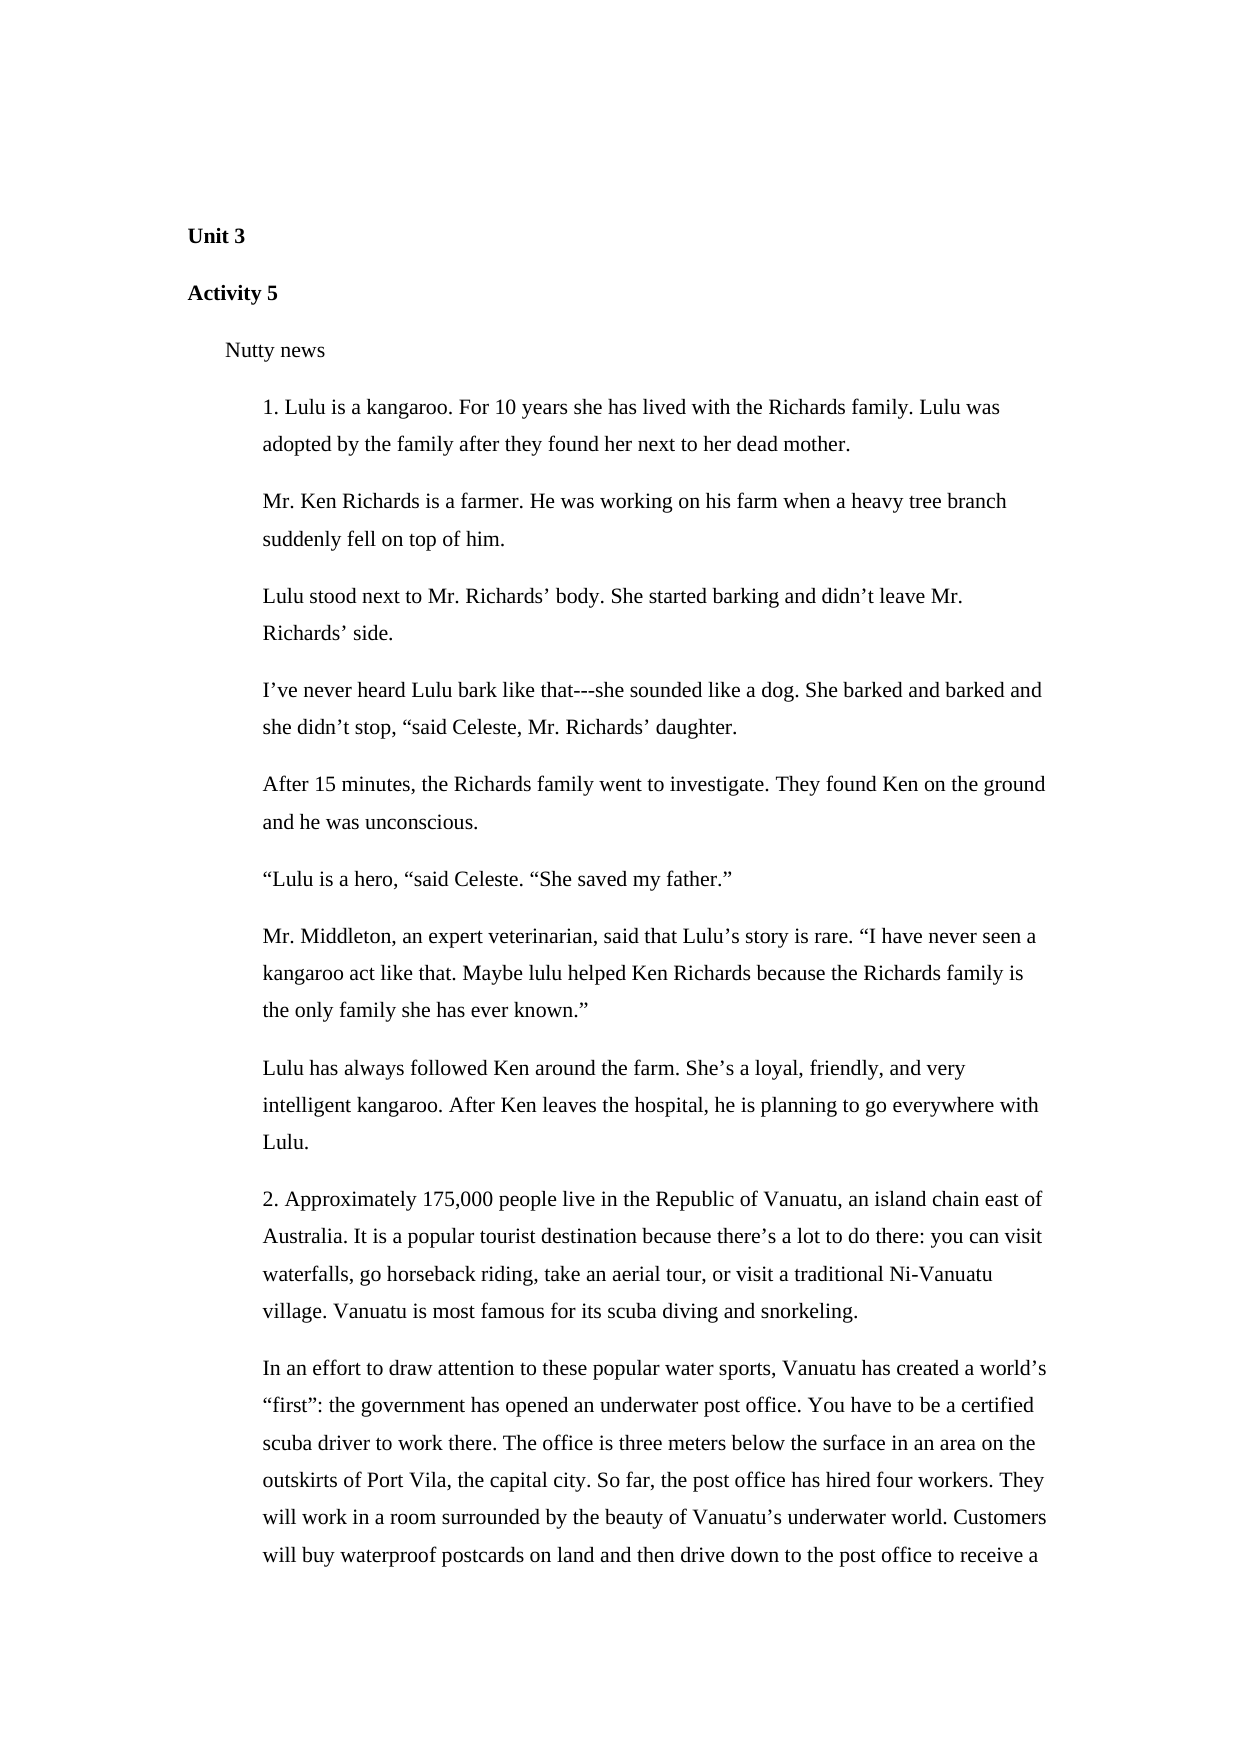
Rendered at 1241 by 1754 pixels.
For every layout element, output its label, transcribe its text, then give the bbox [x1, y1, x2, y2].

text Mr. Ken Richards is a farmer. He was working on his farm when a heavy tree branch suddenly fell on top of him. [262, 485, 1053, 554]
text I’ve never heard Lulu bark like that---she sounded like a dog. She barked and barked and she didn’t stop, “said Celeste, Mr. Richards’ daughter. [262, 673, 1053, 743]
text 2. Approximately 175,000 people live in the Republic of Vanuatu, an island chain east of Australia. It is a popular tourist destination because there’s a lot to do there: you can visit waterfalls, go horseback riding, take an aerial tour, or visit a traditional Ni-Vanuatu village. Vanuatu is most famous for its scuba diving and snorkeling. [262, 1183, 1053, 1327]
text Lulu has always followed Ken around the farm. She’s a loyal, friendly, and very intelligent kangaroo. After Ken leaves the hospital, he is planning to go everywhere with Lulu. [262, 1051, 1053, 1158]
text 1. Lulu is a kangaroo. For 10 years she has lived with the Richards family. Lulu was adopted by the family after they found her next to her dead mother. [262, 390, 1053, 460]
text Lulu stood next to Mr. Richards’ body. She started barking and didn’t leave Mr. Richards’ side. [262, 579, 1053, 649]
text “Lulu is a hero, “said Celeste. “She saved my father.” [262, 862, 1053, 895]
text Activity 5 [187, 276, 1053, 309]
text Unit 3 [187, 219, 1053, 252]
text After 15 minutes, the Richards family went to investigate. They found Ken on the ground and he was unconscious. [262, 768, 1053, 838]
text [262, 1352, 1053, 1571]
list Nutty news [225, 333, 1053, 366]
text Mr. Middleton, an expert veterinarian, said that Lulu’s story is rare. “I have never seen a kangaroo act like that. Maybe lulu helped Ken Richards because the Richards family is the only family she has ever known.” [262, 919, 1053, 1026]
